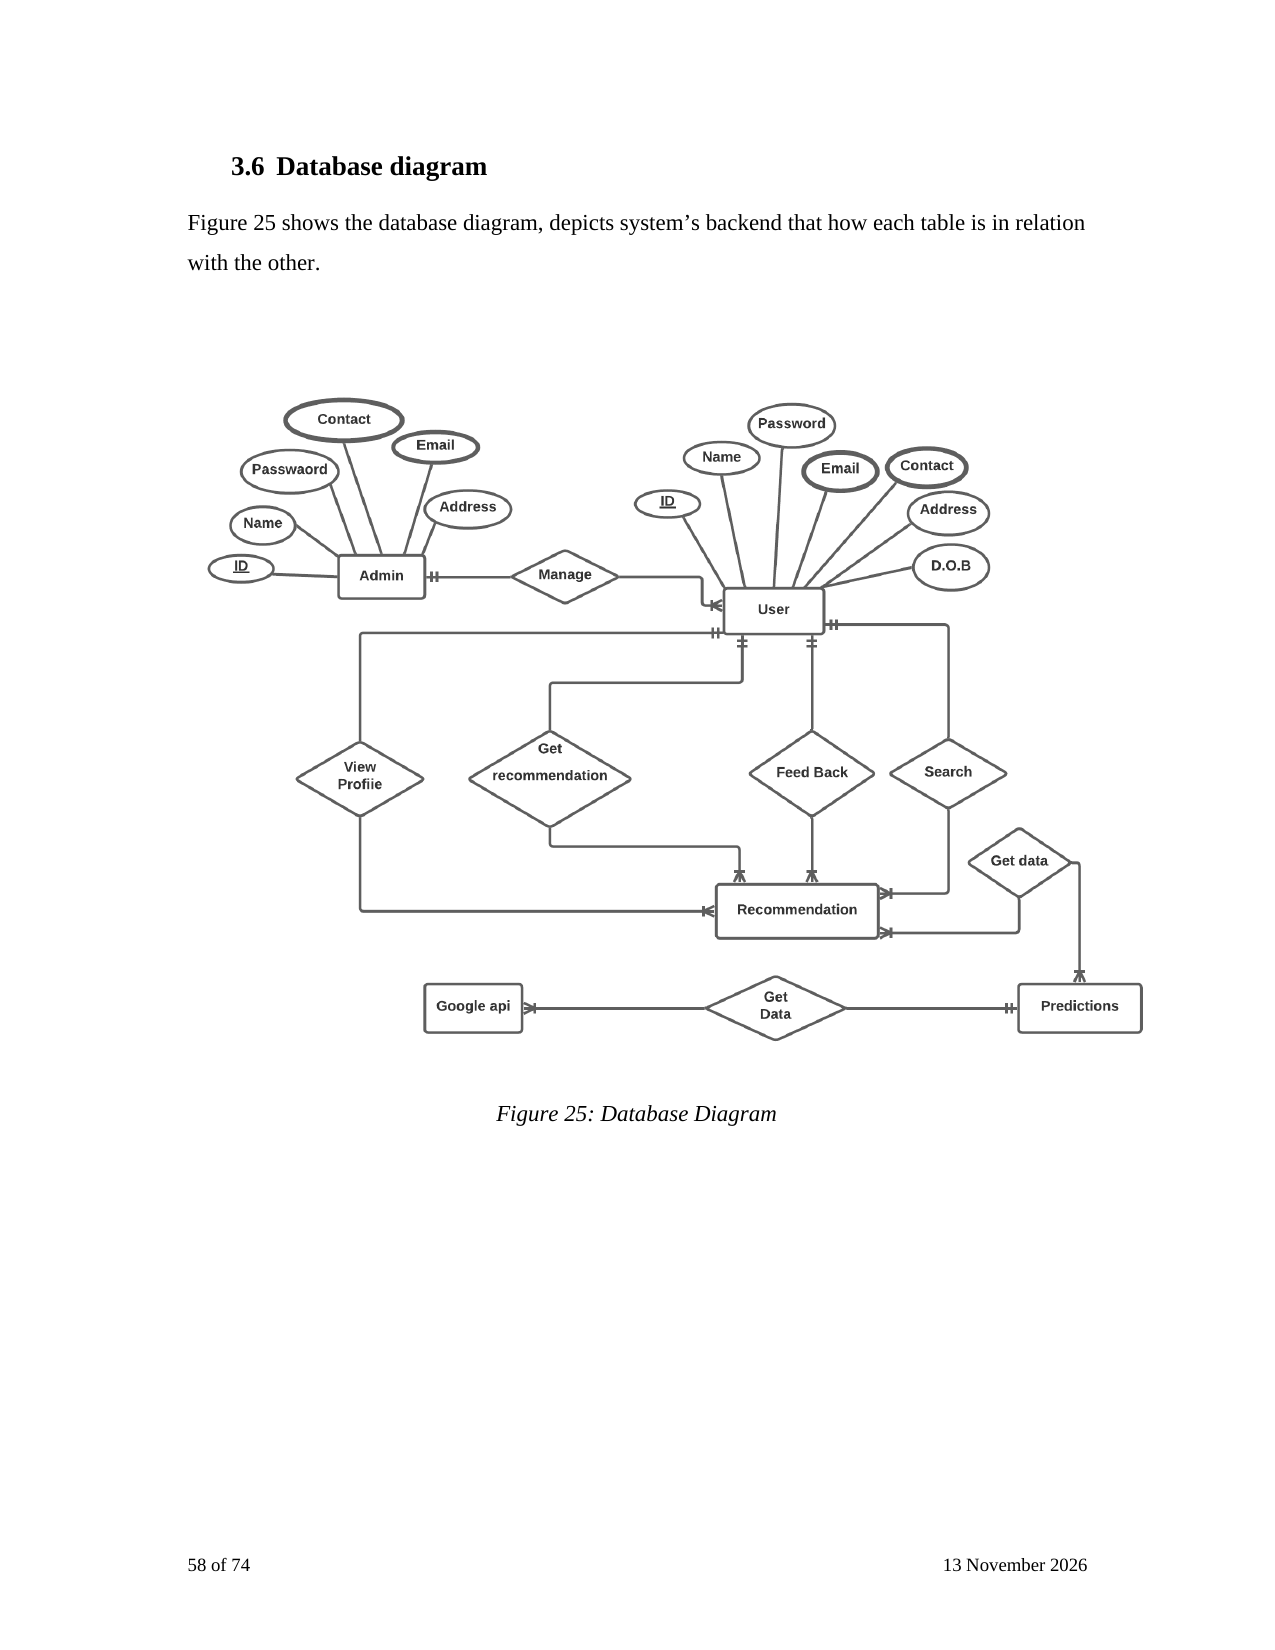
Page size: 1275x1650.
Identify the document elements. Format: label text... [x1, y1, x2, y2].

text Figure 25 shows the database diagram, depicts system’s backend that how each table is in relation with the other. [187, 209, 1087, 275]
subtitle Database diagram [231, 150, 1087, 181]
picture [187, 377, 1163, 1062]
text Figure 25: Database Diagram [187, 1100, 1087, 1126]
